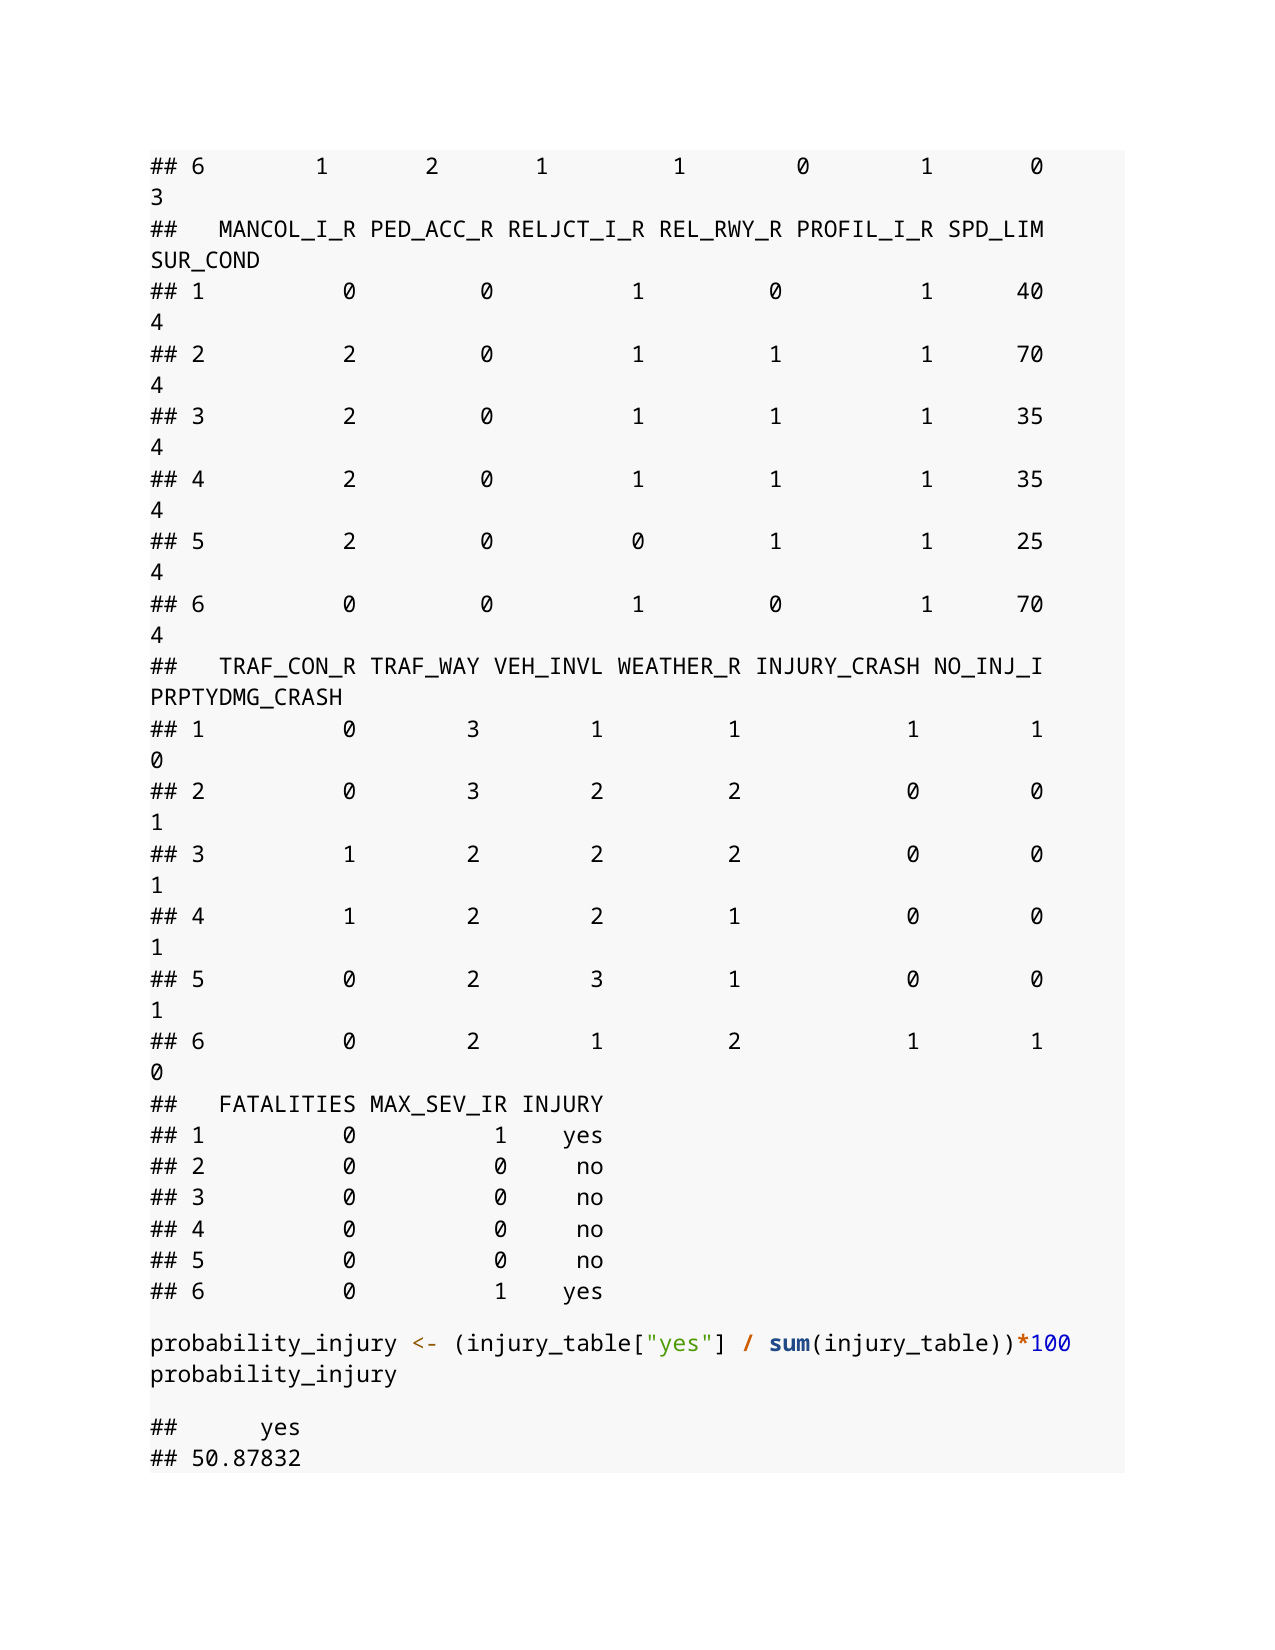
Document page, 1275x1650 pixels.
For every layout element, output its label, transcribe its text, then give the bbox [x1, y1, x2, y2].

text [150, 150, 1125, 1306]
text ## yes ## 50.87832 [150, 1410, 1125, 1473]
text probability_injury <- (injury_table["yes"] / sum(injury_table))*100 probability_injury [397, 1327, 1125, 1389]
